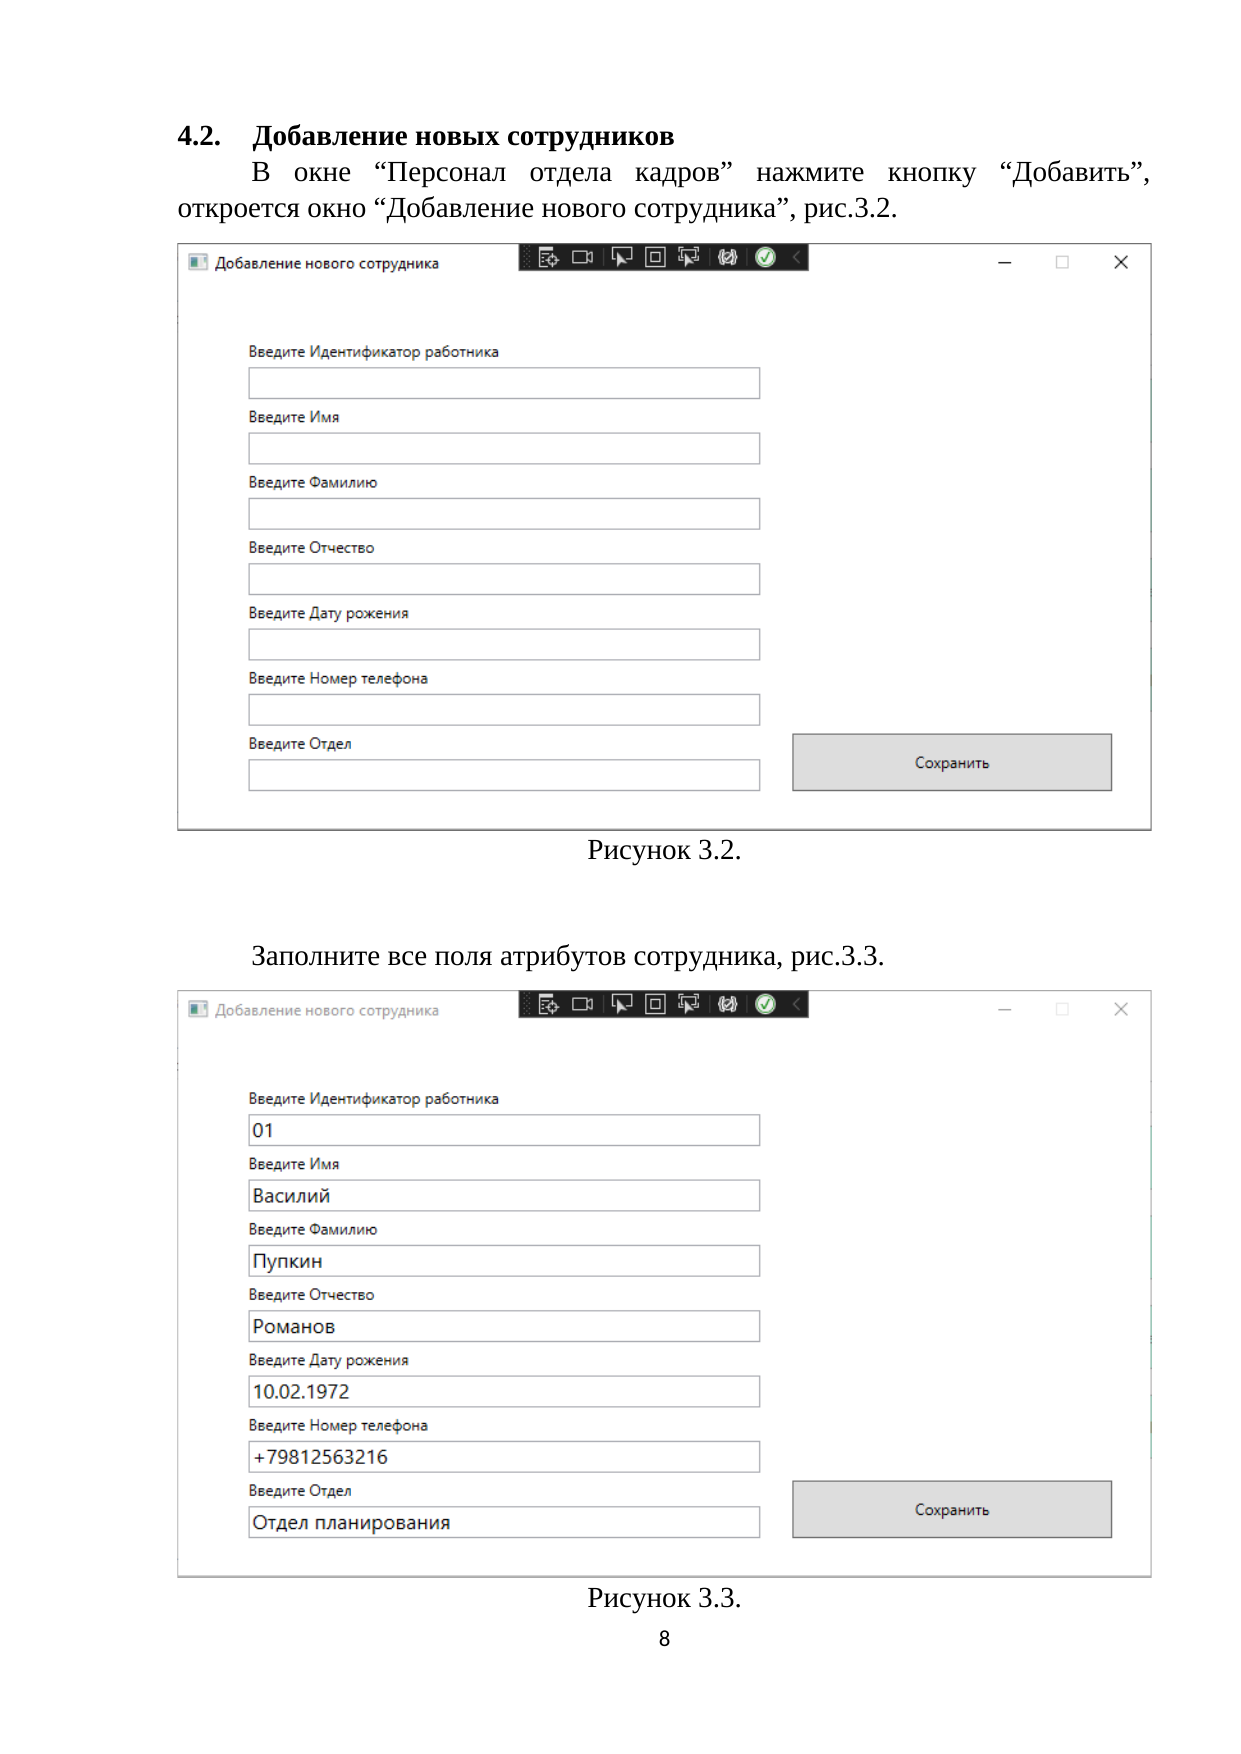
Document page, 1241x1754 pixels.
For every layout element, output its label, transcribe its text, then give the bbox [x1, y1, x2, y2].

text В окне “Персонал отдела кадров” нажмите кнопку “Добавить”, откроется окно “Добавление нового сотрудника”, рис.3.2. [177, 154, 1152, 224]
text Заполните все поля атрибутов сотрудника, рис.3.3. [177, 938, 1152, 972]
picture [177, 990, 1152, 1578]
picture [177, 243, 1152, 831]
text Рисунок 3.2. [177, 832, 1152, 866]
text Рисунок 3.3. [177, 1578, 1152, 1614]
subtitle Добавление новых сотрудников [177, 118, 1152, 152]
